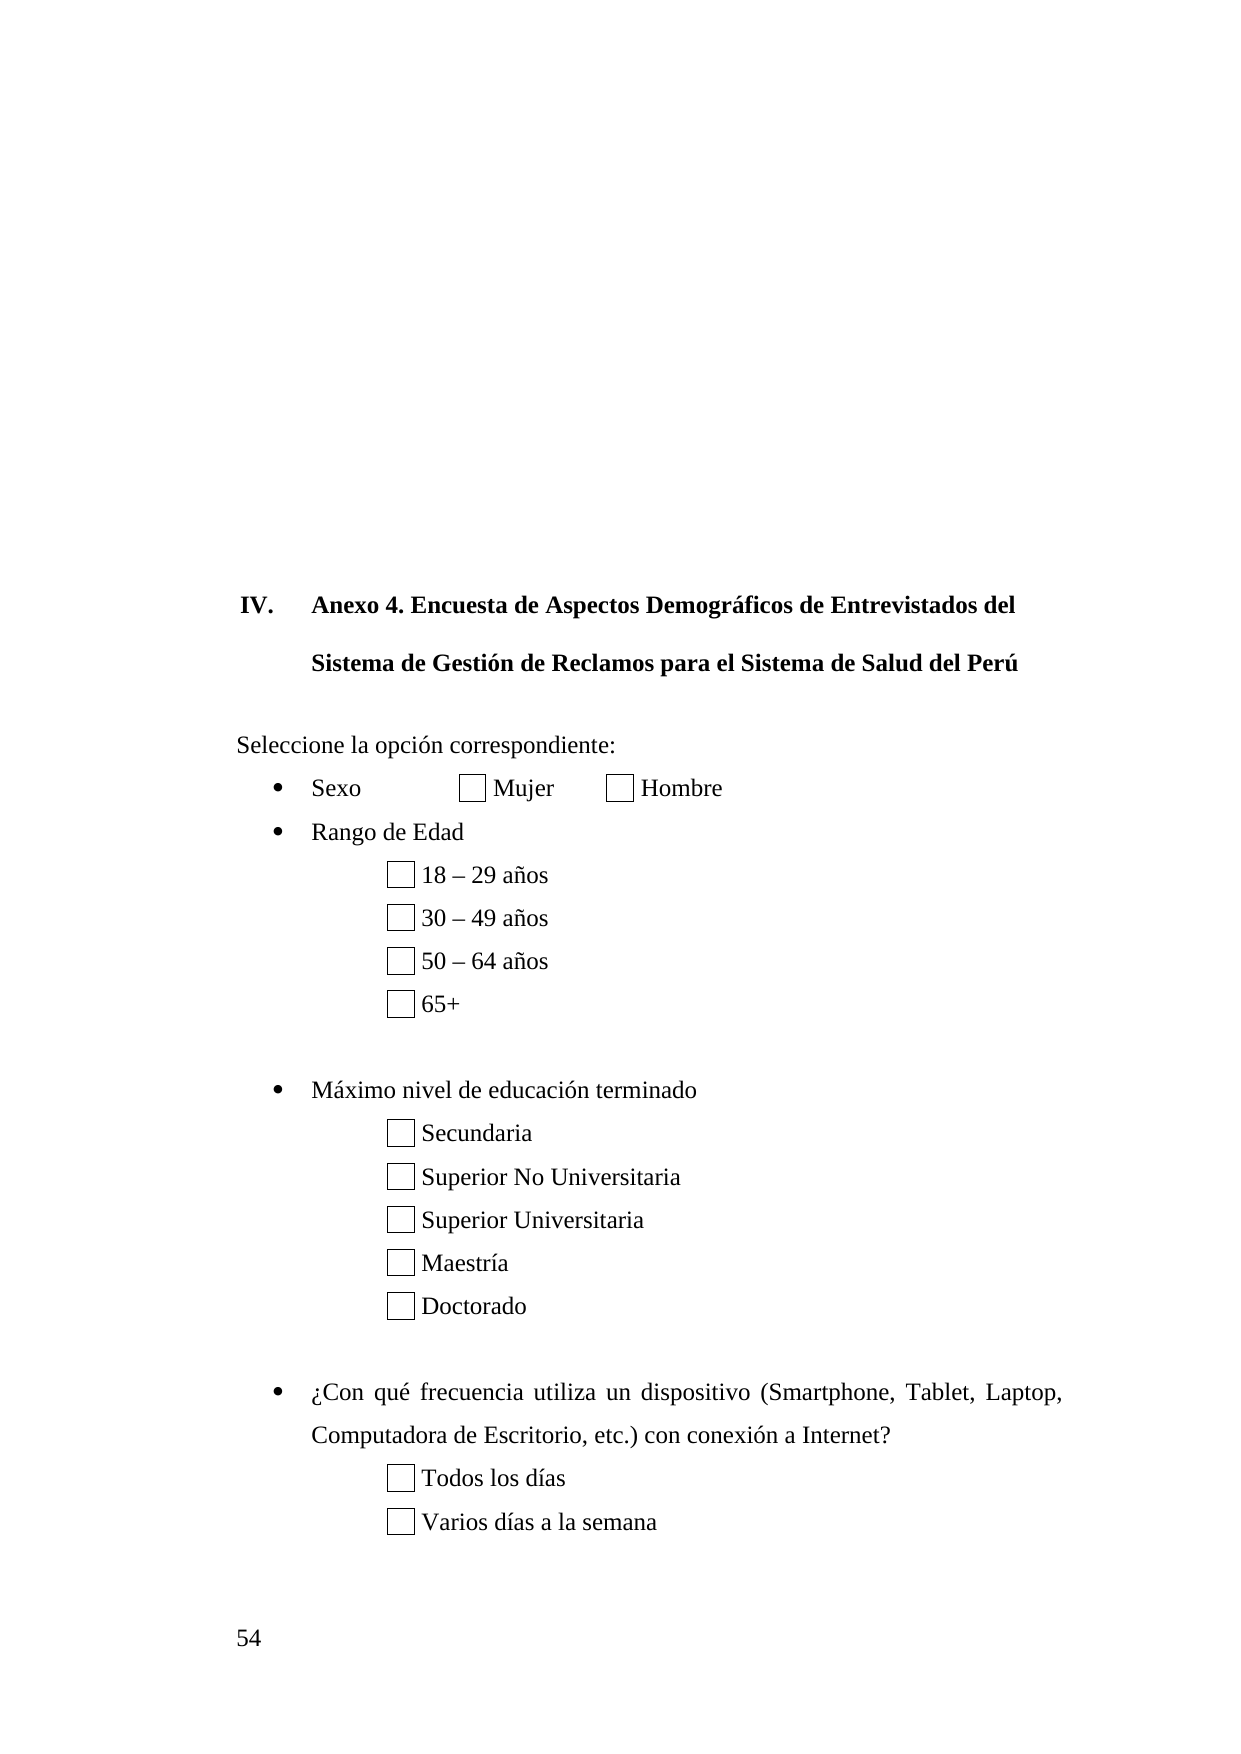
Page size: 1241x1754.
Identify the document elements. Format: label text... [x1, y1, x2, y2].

text 65+ [311, 989, 1063, 1018]
text Superior Universitaria [311, 1205, 1063, 1233]
text Maestría [311, 1248, 1063, 1277]
text Todos los días [311, 1463, 1063, 1492]
text 50 – 64 años [311, 946, 1063, 975]
text Varios días a la semana [311, 1507, 1063, 1535]
list Sexo Mujer Hombre [274, 773, 1063, 802]
text Doctorado [311, 1291, 1063, 1320]
text Superior No Universitaria [311, 1162, 1063, 1190]
list ¿Con qué frecuencia utiliza un dispositivo (Smartphone, Tablet, Laptop, Computadora de Escritorio, etc.) con conexión a Internet? [274, 1377, 1063, 1449]
text 18 – 29 años [311, 860, 1063, 888]
subtitle Anexo 4. Encuesta de Aspectos Demográficos de Entrevistados del Sistema de Gestión de Reclamos para el Sistema de Salud del Perú [274, 590, 1063, 677]
list Máximo nivel de educación terminado [274, 1075, 1063, 1104]
text 30 – 49 años [311, 903, 1063, 932]
list Rango de Edad [274, 817, 1063, 845]
text Seleccione la opción correspondiente: [236, 730, 1063, 759]
text Secundaria [311, 1118, 1063, 1147]
